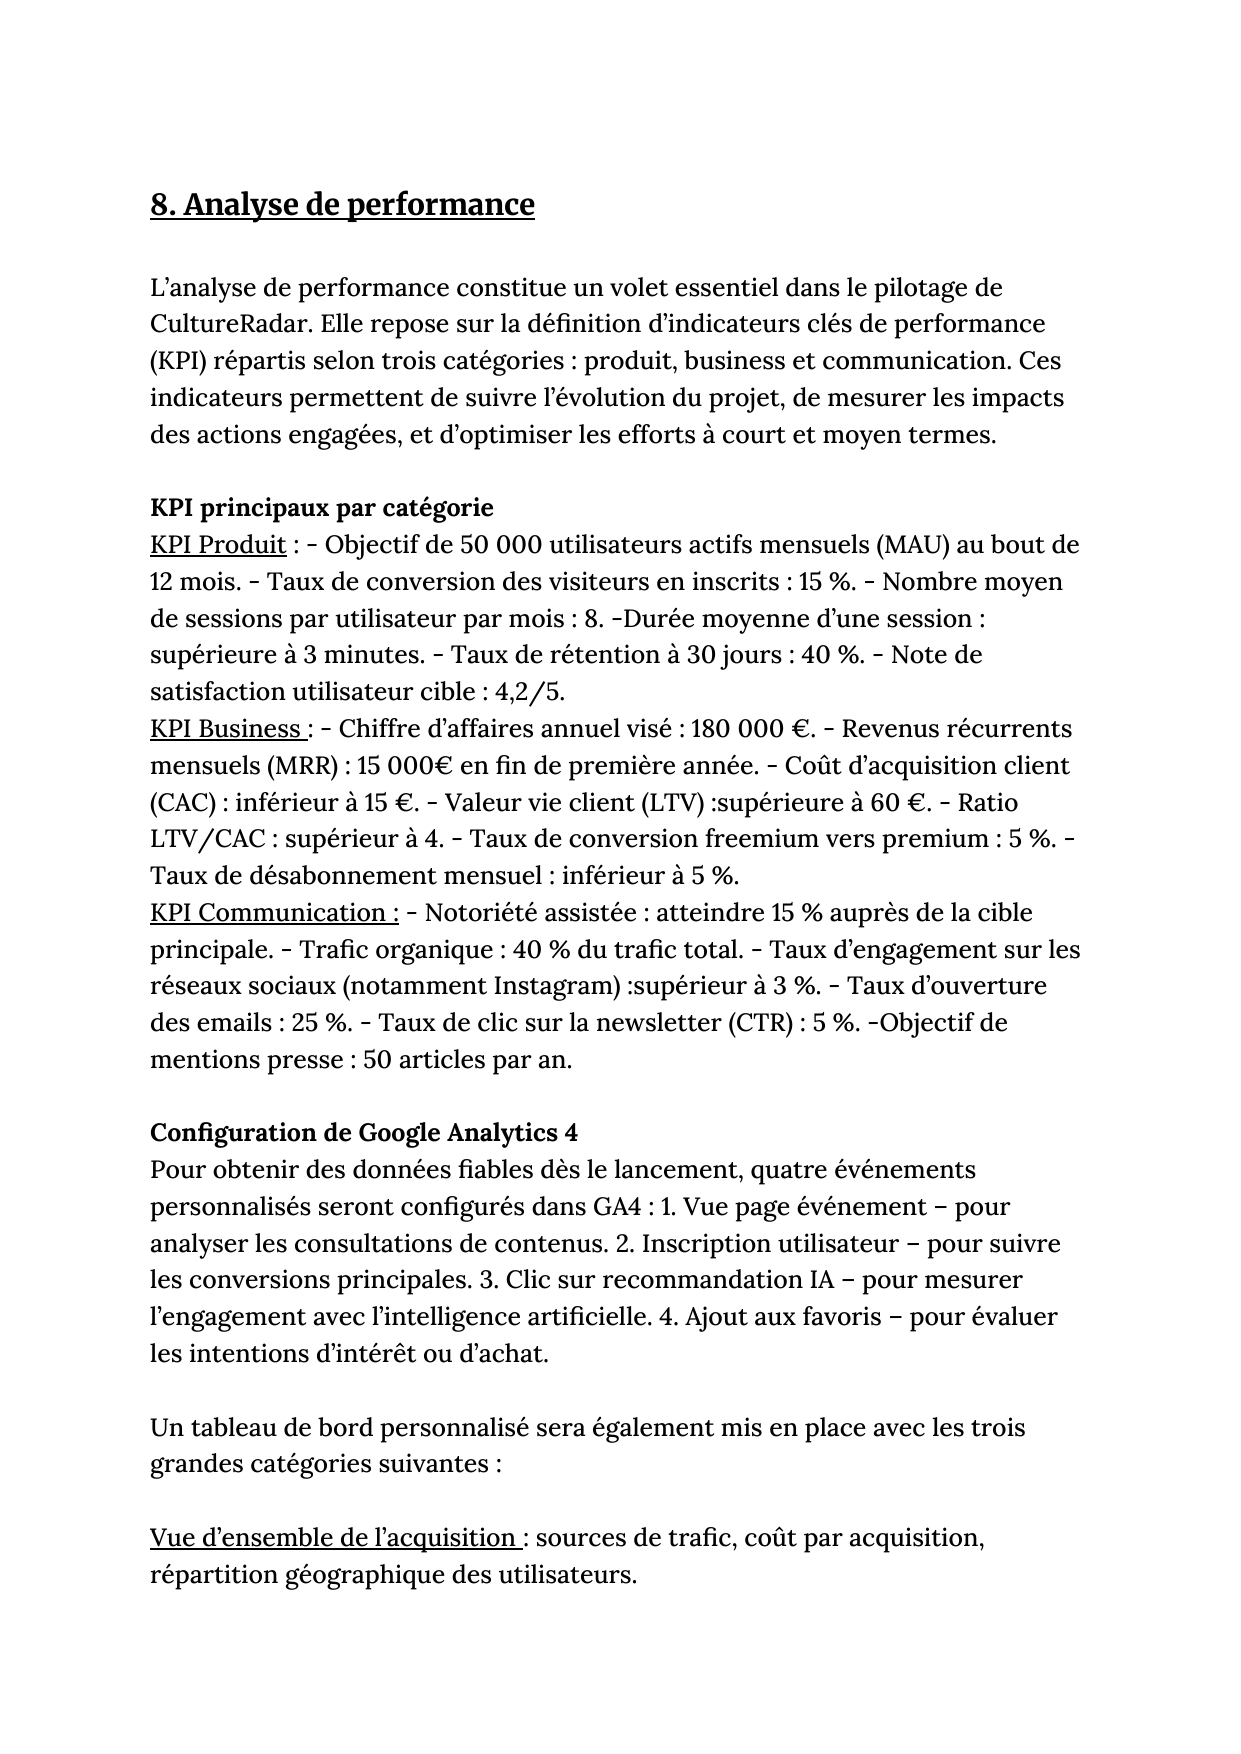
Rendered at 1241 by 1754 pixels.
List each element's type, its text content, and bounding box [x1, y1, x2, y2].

text KPI principaux par catégorie [150, 492, 1090, 523]
text Un tableau de bord personnalisé sera également mis en place avec les trois grandes catégories suivantes : [150, 1411, 1090, 1479]
text 8. Analyse de performance [150, 187, 1090, 223]
text Vue d’ensemble de l’acquisition : sources de trafic, coût par acquisition, répartition géographique des utilisateurs. [150, 1521, 1090, 1590]
text Taux de désabonnement mensuel : inférieur à 5 %. [150, 859, 1090, 891]
text KPI Produit : - Objectif de 50 000 utilisateurs actifs mensuels (MAU) au bout de 12 mois. - Taux de conversion des visiteurs en inscrits : 15 %. - Nombre moyen de sessions par utilisateur par mois : 8. -Durée moyenne d’une session : supérieure à 3 minutes. - Taux de rétention à 30 jours : 40 %. - Note de satisfaction utilisateur cible : 4,2/5. [150, 528, 1090, 707]
text l’engagement avec l’intelligence artificielle. 4. Ajout aux favoris – pour évaluer les intentions d’intérêt ou d’achat. [150, 1301, 1090, 1369]
text KPI Communication : - Notoriété assistée : atteindre 15 % auprès de la cible principale. - Trafic organique : 40 % du trafic total. - Taux d’engagement sur les réseaux sociaux (notamment Instagram) :supérieur à 3 %. - Taux d’ouverture des emails : 25 %. - Taux de clic sur la newsletter (CTR) : 5 %. -Objectif de mentions presse : 50 articles par an. [150, 896, 1090, 1075]
text Pour obtenir des données fiables dès le lancement, quatre événements personnalisés seront configurés dans GA4 : 1. Vue page événement – pour analyser les consultations de contenus. 2. Inscription utilisateur – pour suivre les conversions principales. 3. Clic sur recommandation IA – pour mesurer [150, 1153, 1090, 1296]
text KPI Business : - Chiffre d’affaires annuel visé : 180 000 €. - Revenus récurrents mensuels (MRR) : 15 000€ en fin de première année. - Coût d’acquisition client (CAC) : inférieur à 15 €. - Valeur vie client (LTV) :supérieure à 60 €. - Ratio LTV/CAC : supérieur à 4. - Taux de conversion freemium vers premium : 5 %. - [150, 712, 1090, 854]
text L’analyse de performance constitue un volet essentiel dans le pilotage de CultureRadar. Elle repose sur la définition d’indicateurs clés de performance (KPI) répartis selon trois catégories : produit, business et communication. Ces indicateurs permettent de suivre l’évolution du projet, de mesurer les impacts des actions engagées, et d’optimiser les efforts à court et moyen termes. [150, 271, 1090, 450]
text Configuration de Google Analytics 4 [150, 1117, 1090, 1149]
